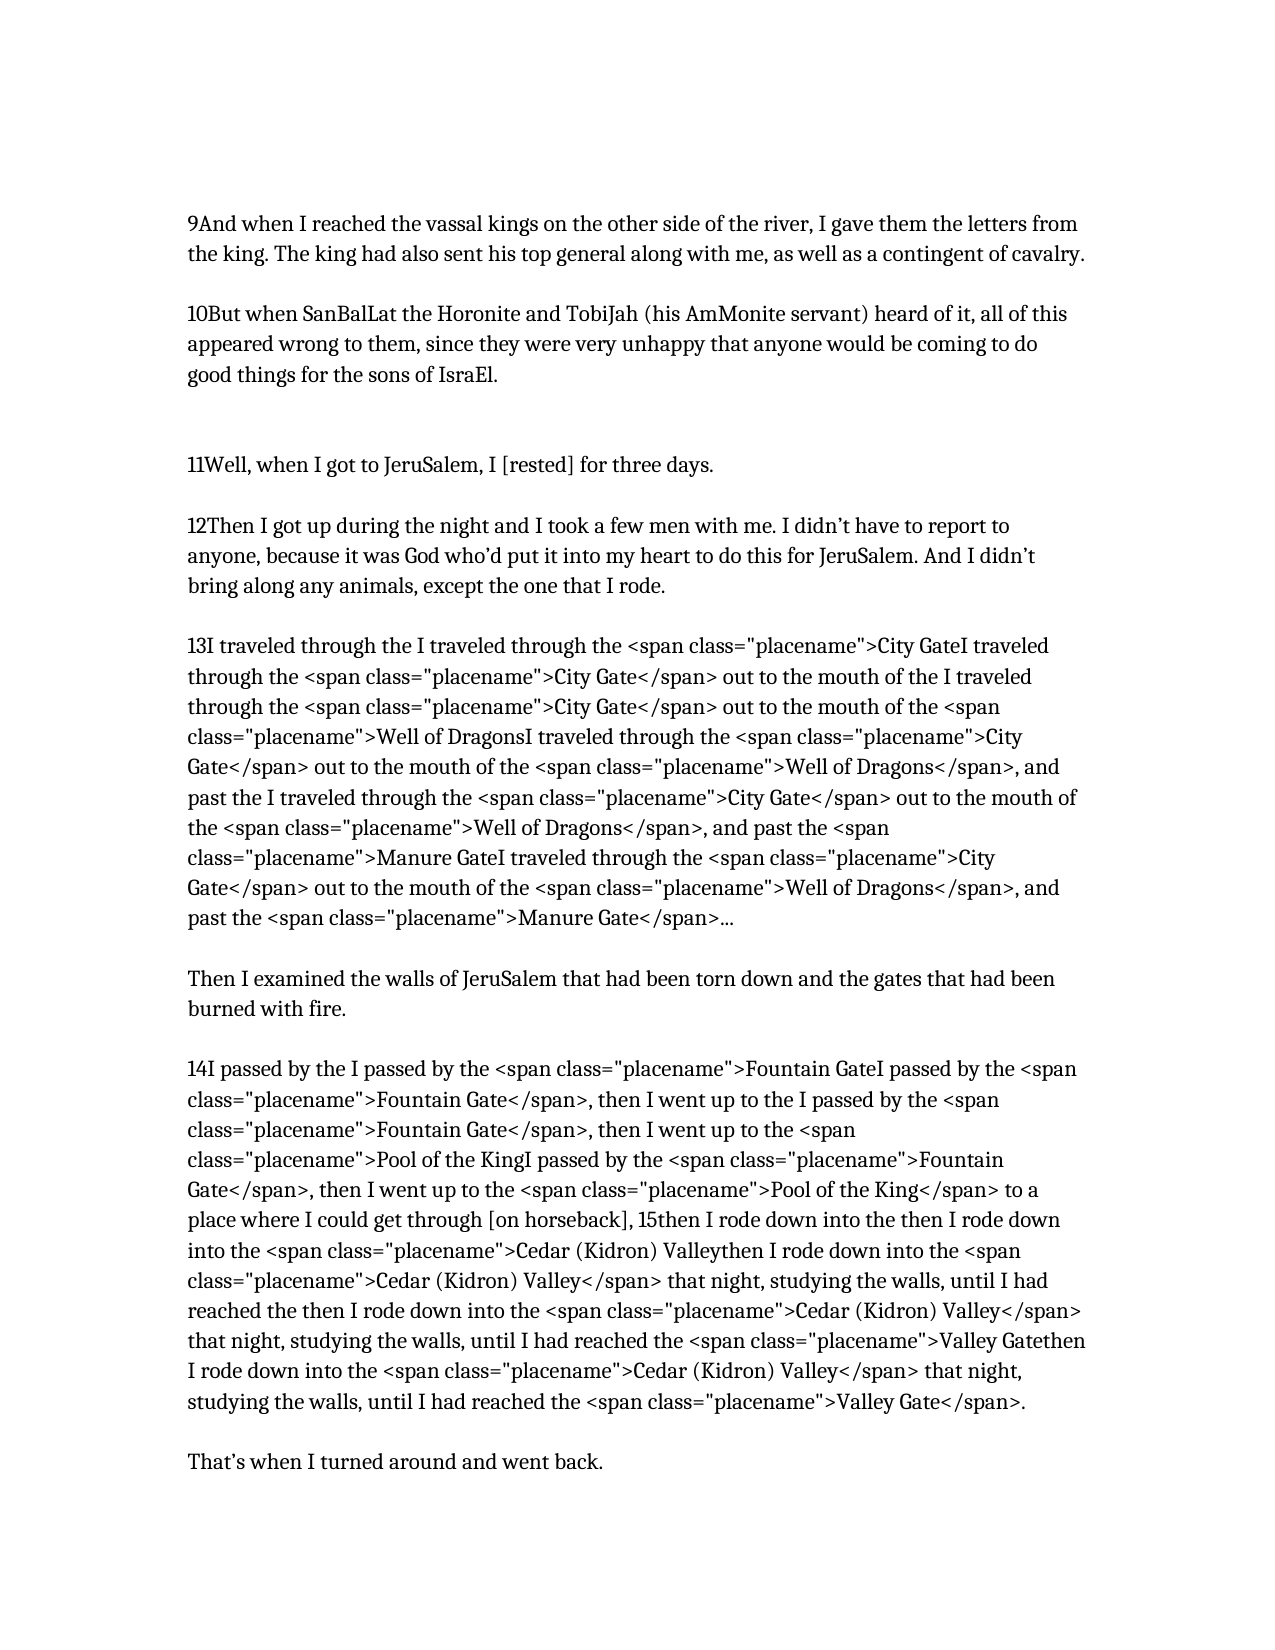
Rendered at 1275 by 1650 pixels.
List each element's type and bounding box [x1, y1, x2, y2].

text [187, 150, 1087, 1475]
